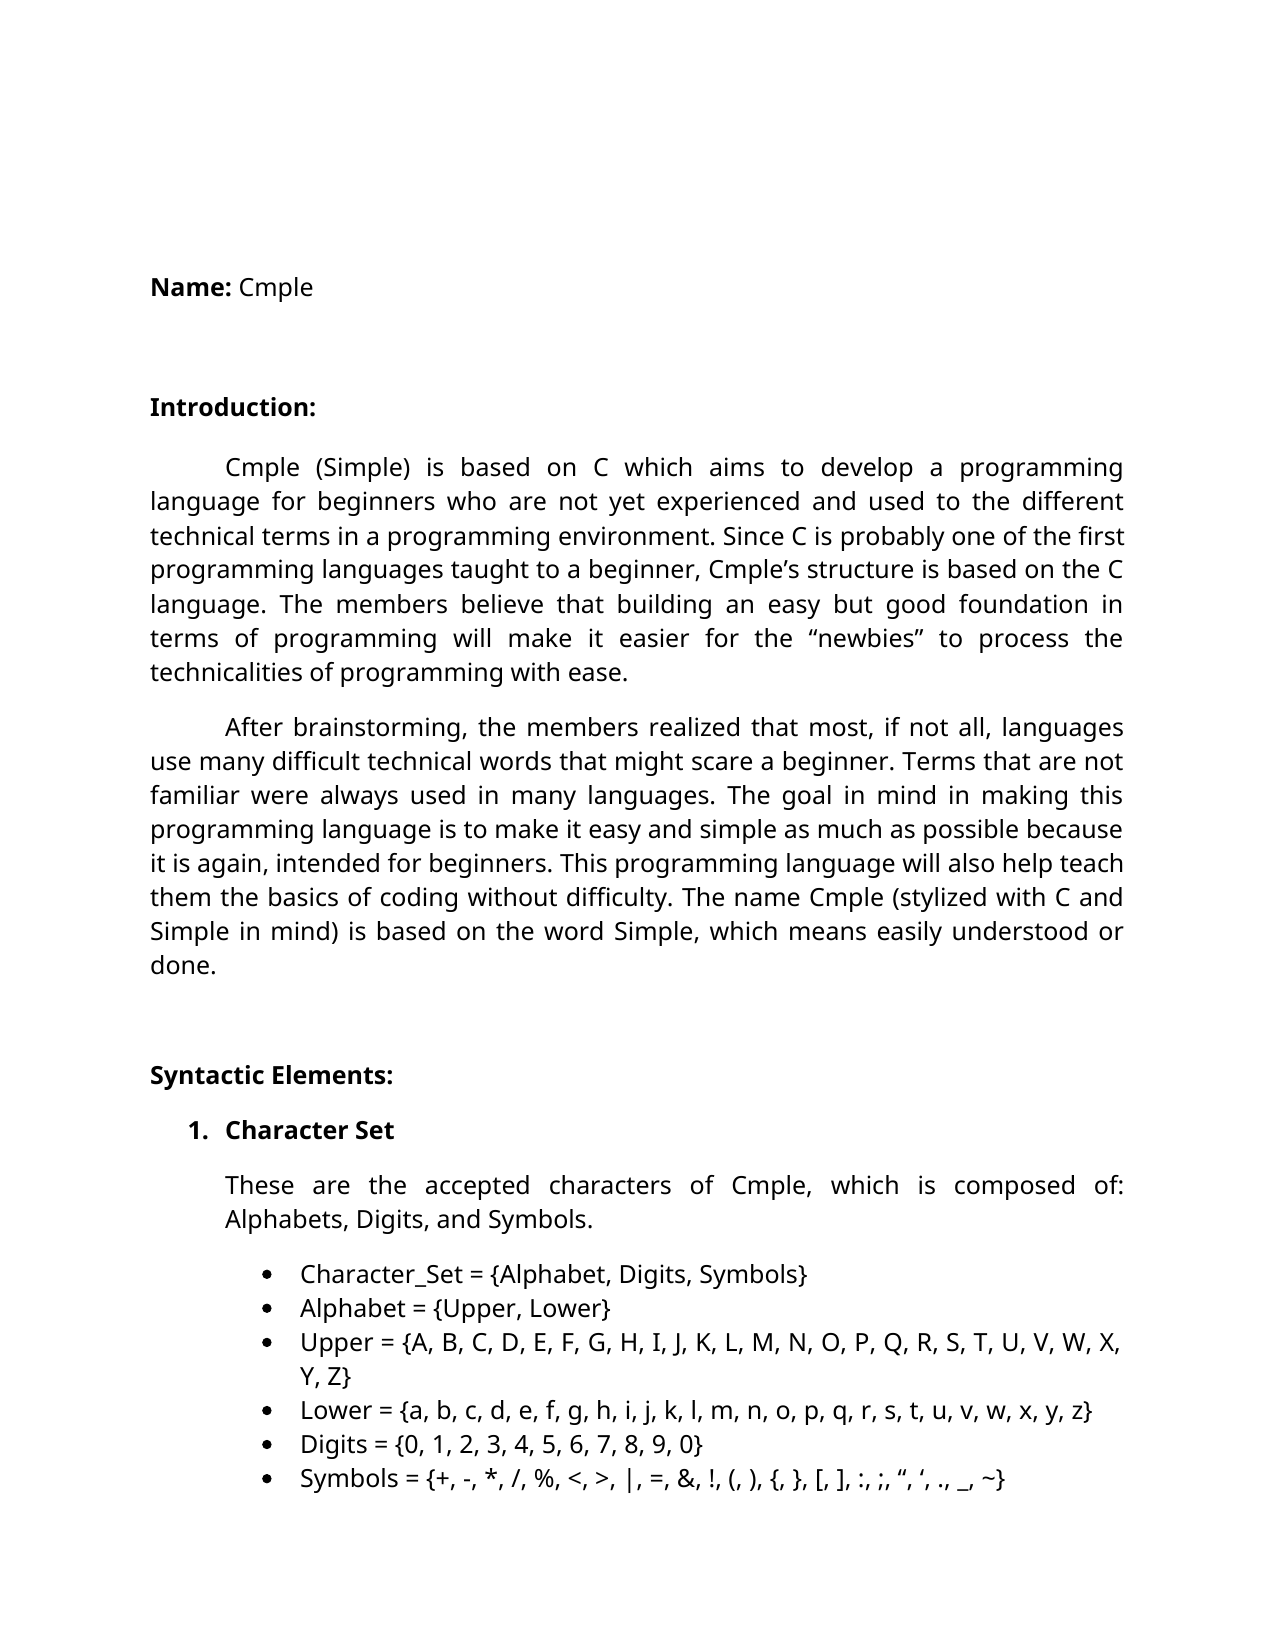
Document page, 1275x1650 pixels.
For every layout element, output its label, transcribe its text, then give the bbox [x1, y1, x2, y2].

list Symbols = {+, -, *, /, %, <, >, |, =, &, !, (, ), {, }, [, ], :, ;, “, ‘, ., _, ~} [262, 1461, 1125, 1495]
list Character Set [187, 1112, 1125, 1146]
text Introduction: [150, 390, 1125, 424]
list Character_Set = {Alphabet, Digits, Symbols} [262, 1256, 1125, 1290]
text Cmple (Simple) is based on C which aims to develop a programming language for beginners who are not yet experienced and used to the different technical terms in a programming environment. Since C is probably one of the first programming languages taught to a beginner, Cmple’s structure is based on the C language. The members believe that building an easy but good foundation in terms of programming will make it easier for the “newbies” to process the technicalities of programming with ease. [150, 450, 1125, 688]
list Lower = {a, b, c, d, e, f, g, h, i, j, k, l, m, n, o, p, q, r, s, t, u, v, w, x, y, z} [262, 1392, 1125, 1427]
text These are the accepted characters of Cmple, which is composed of: Alphabets, Digits, and Symbols. [225, 1167, 1125, 1235]
text After brainstorming, the members realized that most, if not all, languages use many difficult technical words that might scare a beginner. Terms that are not familiar were always used in many languages. The goal in mind in making this programming language is to make it easy and simple as much as possible because it is again, intended for beginners. This programming language will also help teach them the basics of coding without difficulty. The name Cmple (stylized with C and Simple in mind) is based on the word Simple, which means easily understood or done. [150, 709, 1125, 982]
text Syntactic Elements: [150, 1057, 1125, 1092]
text Name: Cmple [150, 270, 1125, 304]
list Upper = {A, B, C, D, E, F, G, H, I, J, K, L, M, N, O, P, Q, R, S, T, U, V, W, X, Y, Z} [262, 1324, 1125, 1392]
list Digits = {0, 1, 2, 3, 4, 5, 6, 7, 8, 9, 0} [262, 1427, 1125, 1461]
list Alphabet = {Upper, Lower} [262, 1290, 1125, 1324]
